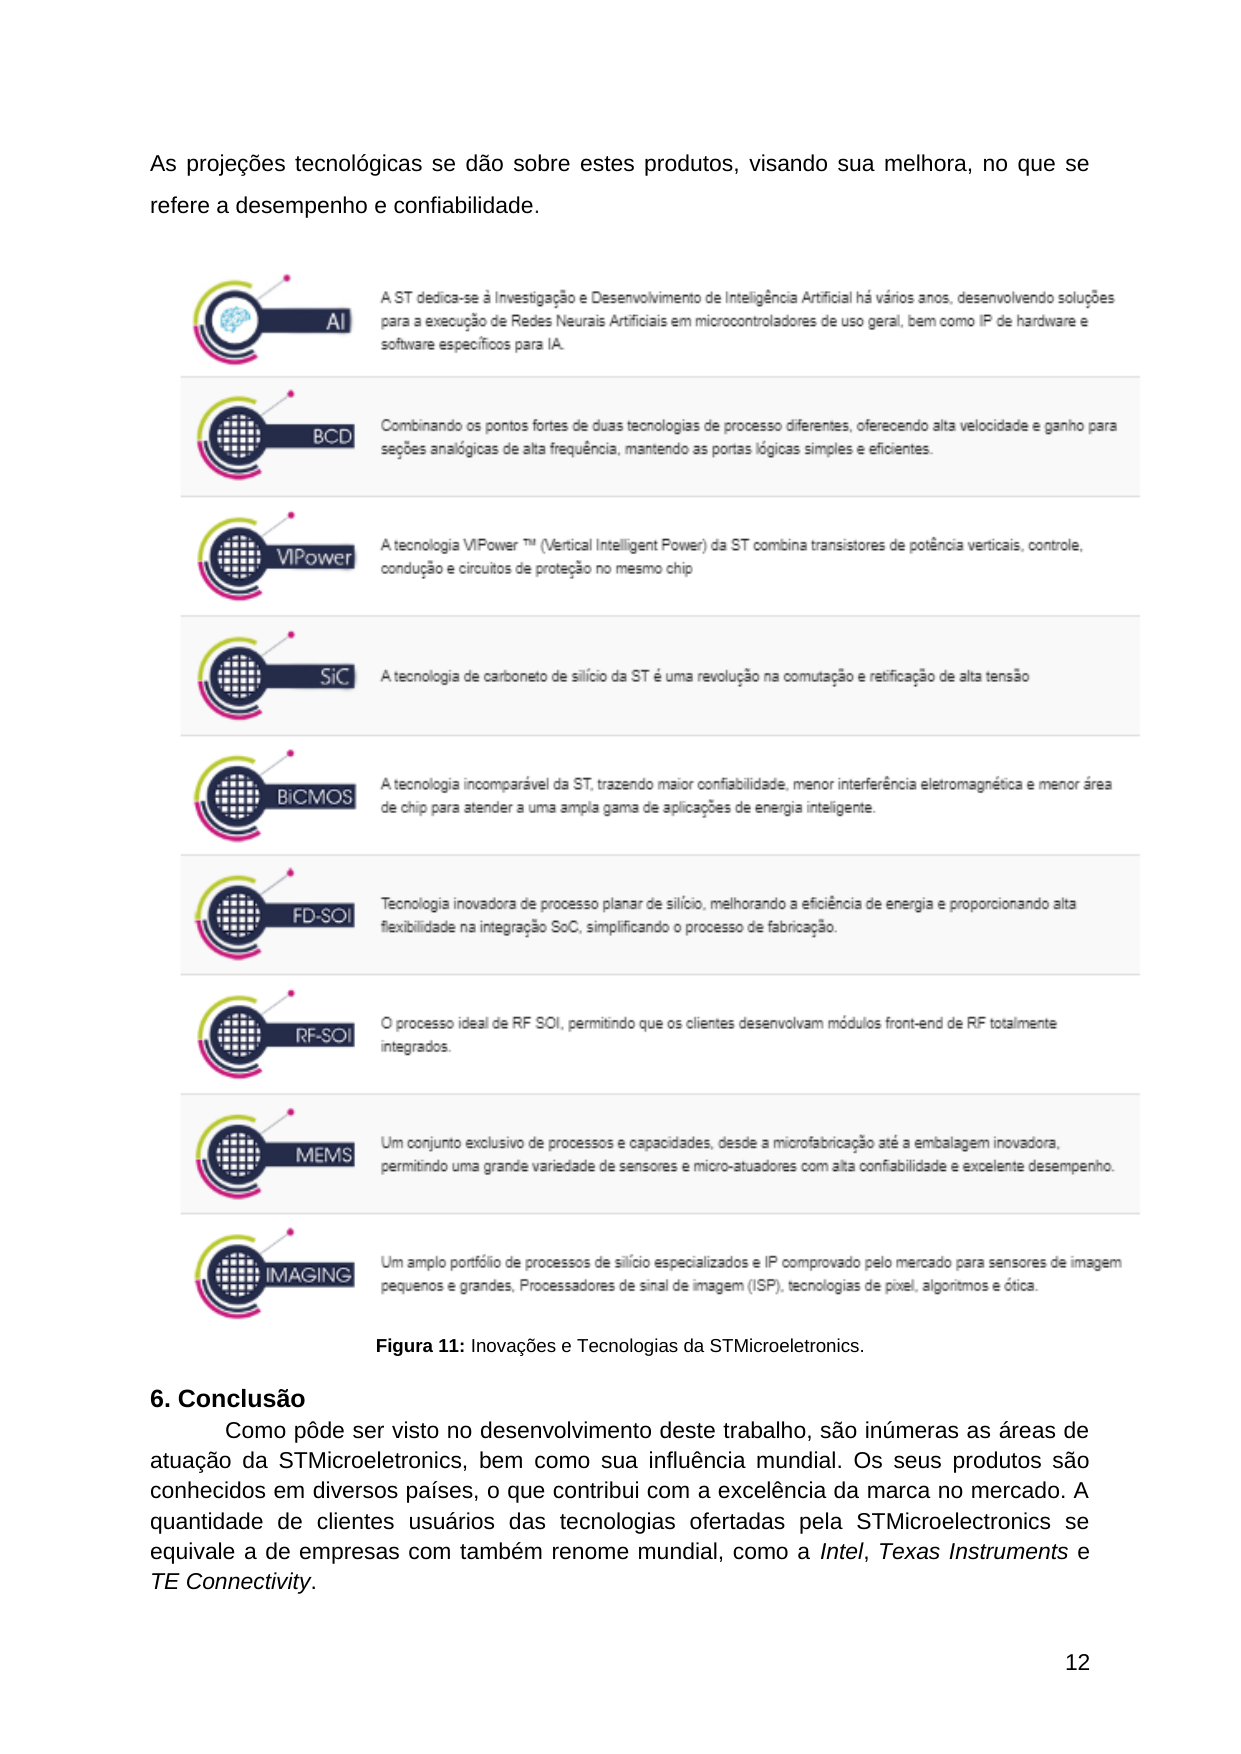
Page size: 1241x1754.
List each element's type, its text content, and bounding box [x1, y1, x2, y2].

picture [150, 267, 1154, 1331]
text Figura 11: Inovações e Tecnologias da STMicroeletronics. [150, 1334, 1090, 1356]
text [150, 150, 1090, 218]
text 6. Conclusão [150, 1384, 1090, 1413]
text Como pôde ser visto no desenvolvimento deste trabalho, são inúmeras as áreas de atuação da STMicroeletronics, bem como sua influência mundial. Os seus produtos são conhecidos em diversos países, o que contribui com a excelência da marca no mercado. A quantidade de clientes usuários das tecnologias ofertadas pela STMicroelectronics se equivale a de empresas com também renome mundial, como a Intel, Texas Instruments e TE Connectivity. [150, 1417, 1090, 1594]
